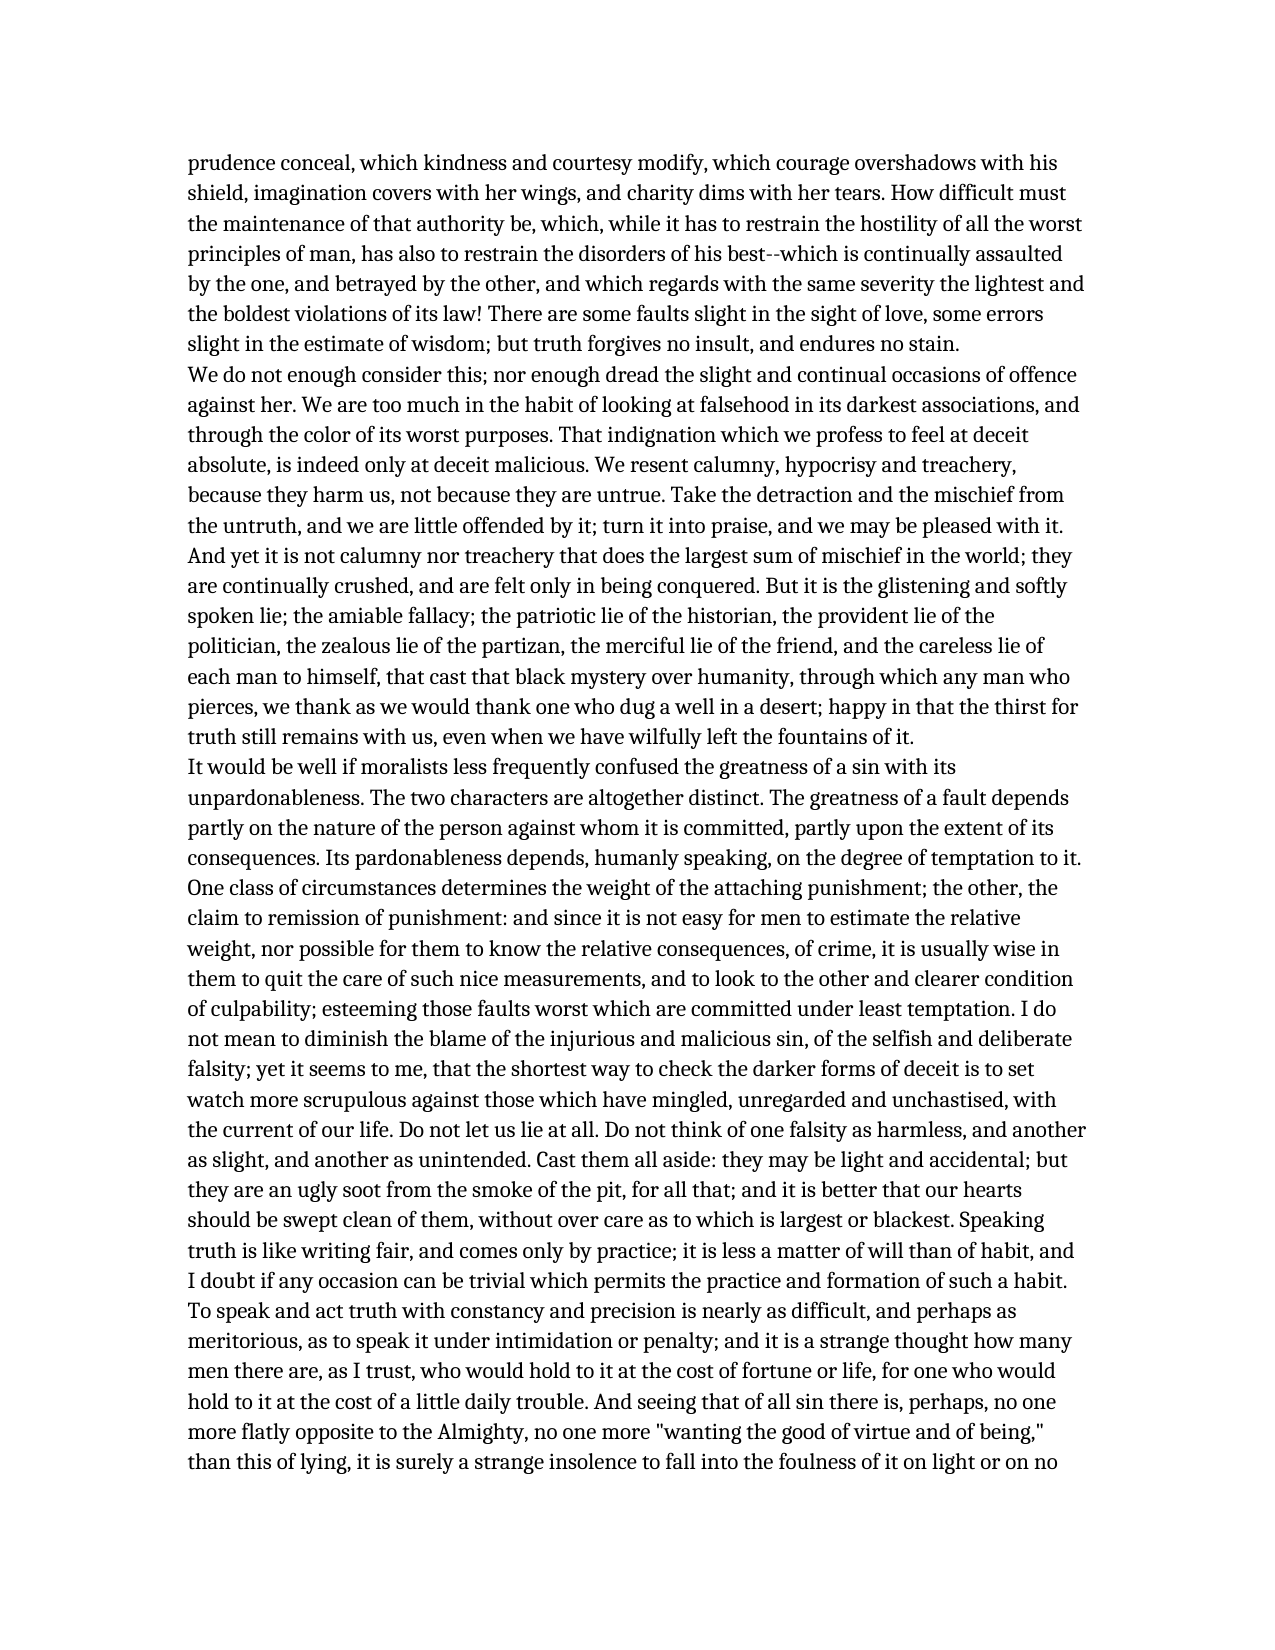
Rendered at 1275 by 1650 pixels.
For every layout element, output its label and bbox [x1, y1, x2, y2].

text [187, 150, 1087, 1475]
